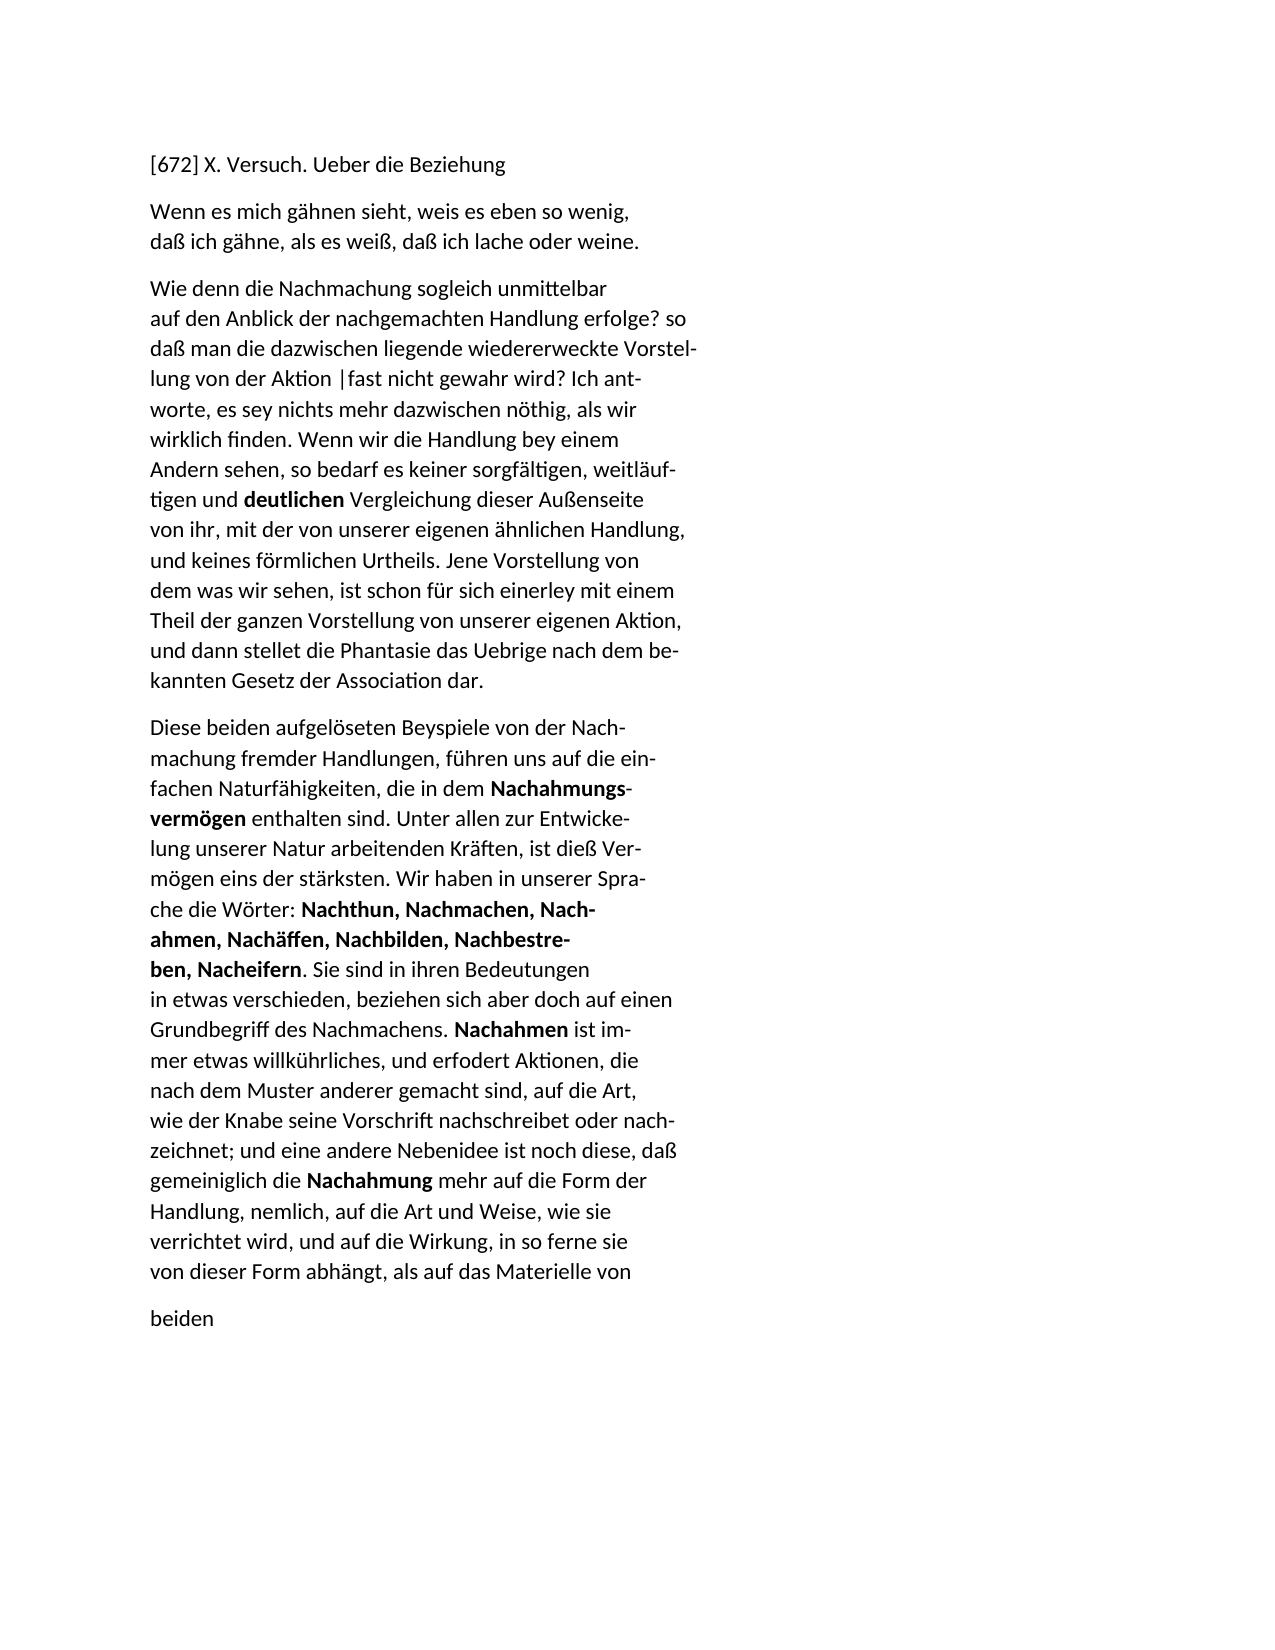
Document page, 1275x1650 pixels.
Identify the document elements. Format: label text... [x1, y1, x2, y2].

text [672] X. Versuch. Ueber die Beziehung [150, 150, 1125, 178]
text beiden [150, 1304, 1125, 1332]
text Wenn es mich gähnen sieht, weis es eben so wenig, daß ich gähne, als es weiß, daß ich lache oder weine. [150, 197, 1125, 255]
text Wie denn die Nachmachung sogleich unmittelbar auf den Anblick der nachgemachten Handlung erfolge? so daß man die dazwischen liegende wiedererweckte Vorstel- lung von der Aktion |fast nicht gewahr wird? Ich ant- worte, es sey nichts mehr dazwischen nöthig, als wir wirklich finden. Wenn wir die Handlung bey einem Andern sehen, so bedarf es keiner sorgfältigen, weitläuf- tigen und deutlichen Vergleichung dieser Außenseite von ihr, mit der von unserer eigenen ähnlichen Handlung, und keines förmlichen Urtheils. Jene Vorstellung von dem was wir sehen, ist schon für sich einerley mit einem Theil der ganzen Vorstellung von unserer eigenen Aktion, und dann stellet die Phantasie das Uebrige nach dem be- kannten Gesetz der Association dar. [150, 274, 1125, 695]
text Diese beiden aufgelöseten Beyspiele von der Nach- machung fremder Handlungen, führen uns auf die ein- fachen Naturfähigkeiten, die in dem Nachahmungs- vermögen enthalten sind. Unter allen zur Entwicke- lung unserer Natur arbeitenden Kräften, ist dieß Ver- mögen eins der stärksten. Wir haben in unserer Spra- che die Wörter: Nachthun, Nachmachen, Nach- ahmen, Nachäffen, Nachbilden, Nachbestre- ben, Nacheifern. Sie sind in ihren Bedeutungen in etwas verschieden, beziehen sich aber doch auf einen Grundbegriff des Nachmachens. Nachahmen ist im- mer etwas willkührliches, und erfodert Aktionen, die nach dem Muster anderer gemacht sind, auf die Art, wie der Knabe seine Vorschrift nachschreibet oder nach- zeichnet; und eine andere Nebenidee ist noch diese, daß gemeiniglich die Nachahmung mehr auf die Form der Handlung, nemlich, auf die Art und Weise, wie sie verrichtet wird, und auf die Wirkung, in so ferne sie von dieser Form abhängt, als auf das Materielle von [150, 713, 1125, 1285]
